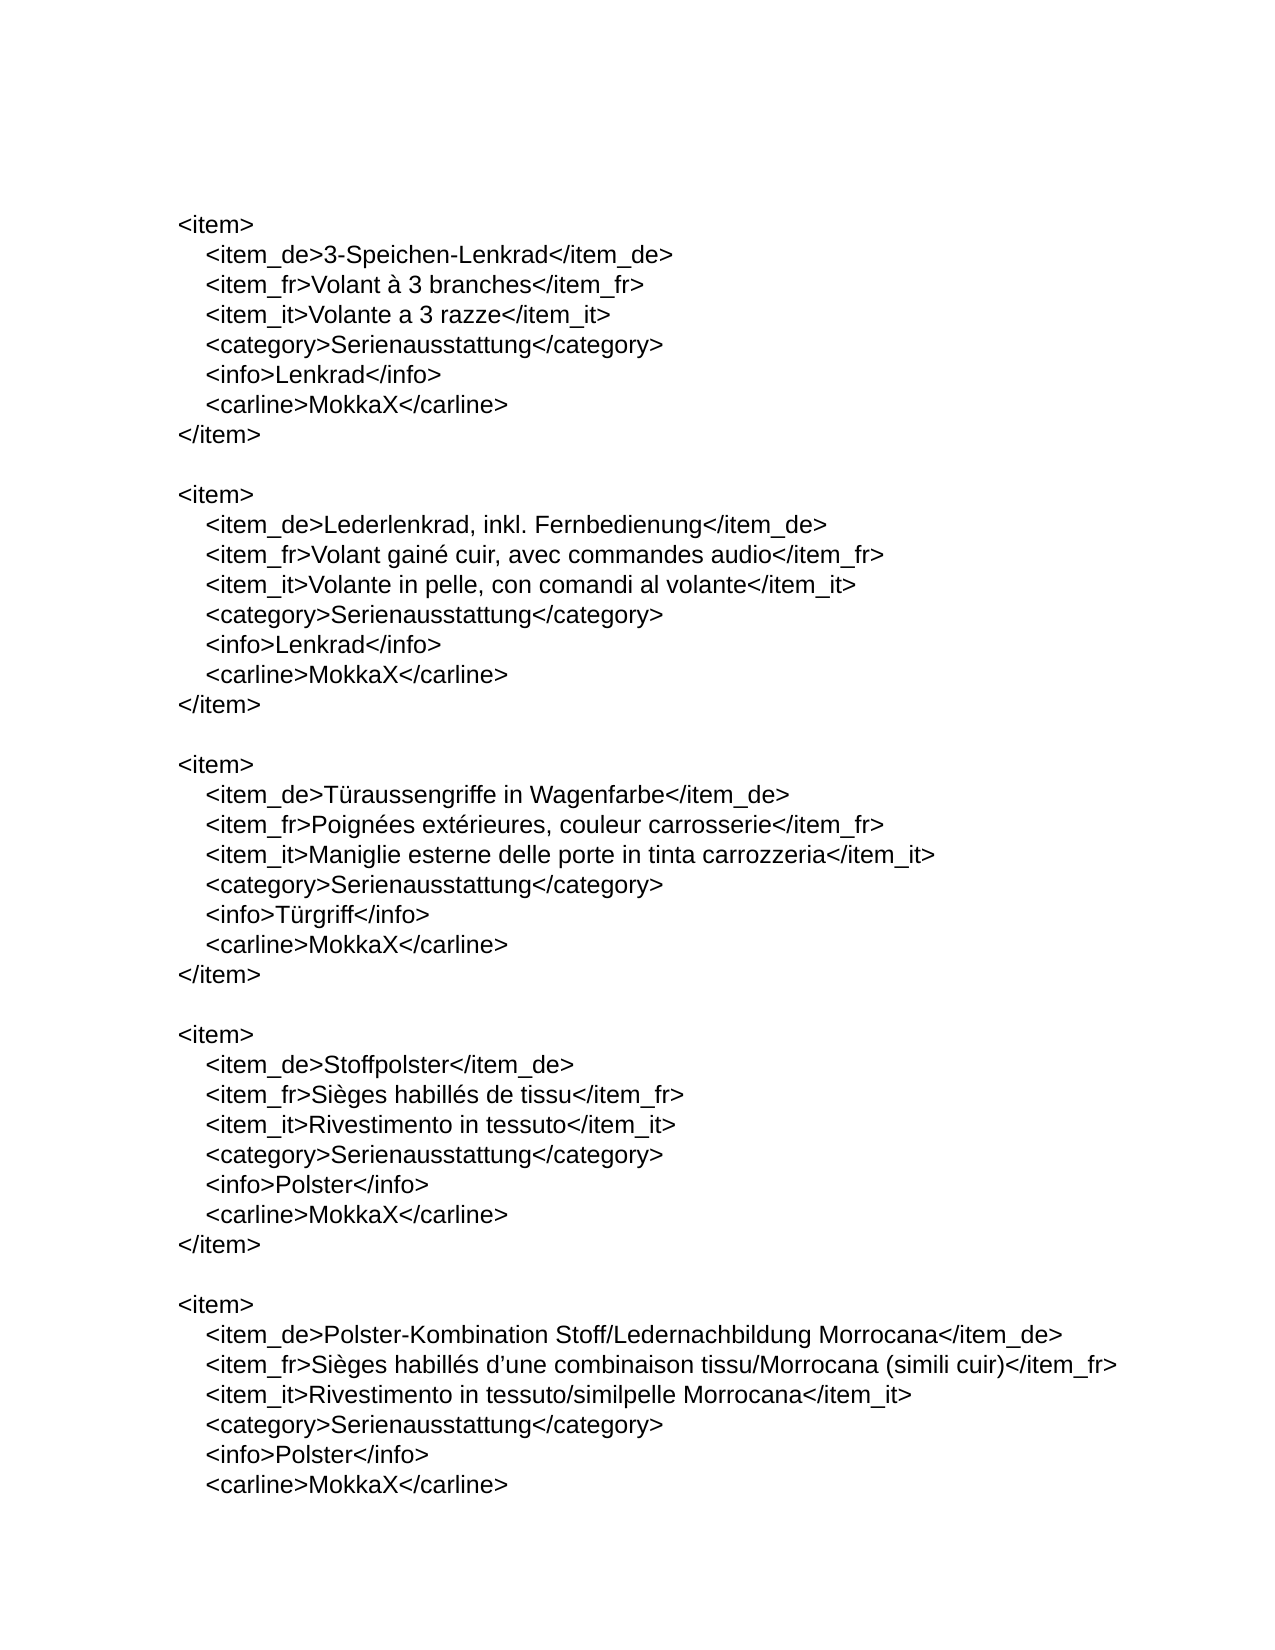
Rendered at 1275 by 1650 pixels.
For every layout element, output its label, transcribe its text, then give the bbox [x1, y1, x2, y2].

text <item_it>Rivestimento in tessuto</item_it> [150, 1110, 1125, 1140]
text <item> [150, 750, 1125, 780]
text <item> [150, 1020, 1125, 1050]
text <item> [150, 480, 1125, 510]
text <item_it>Maniglie esterne delle porte in tinta carrozzeria</item_it> [150, 840, 1125, 870]
text <category>Serienausstattung</category> [150, 870, 1125, 900]
text <info>Lenkrad</info> [150, 360, 1125, 390]
text <item_de>Lederlenkrad, inkl. Fernbedienung</item_de> [150, 510, 1125, 540]
text <item_de>Stoffpolster</item_de> [150, 1050, 1125, 1080]
text <carline>MokkaX</carline> [150, 930, 1125, 960]
text <item_de>3-Speichen-Lenkrad</item_de> [150, 240, 1125, 270]
text <item_de>Polster-Kombination Stoff/Ledernachbildung Morrocana</item_de> [150, 1320, 1125, 1350]
text <category>Serienausstattung</category> [150, 1410, 1125, 1440]
text </item> [150, 960, 1125, 990]
text </item> [150, 420, 1125, 450]
text <info>Lenkrad</info> [150, 630, 1125, 660]
text <category>Serienausstattung</category> [150, 600, 1125, 630]
text <item_de>Türaussengriffe in Wagenfarbe</item_de> [150, 780, 1125, 810]
text <item_it>Rivestimento in tessuto/similpelle Morrocana</item_it> [150, 1380, 1125, 1410]
text <item_fr>Volant gainé cuir, avec commandes audio</item_fr> [150, 540, 1125, 570]
text </item> [150, 1230, 1125, 1260]
text </item> [150, 690, 1125, 720]
text <item> [150, 1290, 1125, 1320]
text <carline>MokkaX</carline> [150, 660, 1125, 690]
text <item> [150, 210, 1125, 240]
text <carline>MokkaX</carline> [150, 1200, 1125, 1230]
text <info>Polster</info> [150, 1440, 1125, 1470]
text <item_fr>Sièges habillés de tissu</item_fr> [150, 1080, 1125, 1110]
text <item_fr>Poignées extérieures, couleur carrosserie</item_fr> [150, 810, 1125, 840]
text <item_it>Volante a 3 razze</item_it> [150, 300, 1125, 330]
text <carline>MokkaX</carline> [150, 390, 1125, 420]
text <item_it>Volante in pelle, con comandi al volante</item_it> [150, 570, 1125, 600]
text <category>Serienausstattung</category> [150, 1140, 1125, 1170]
text <category>Serienausstattung</category> [150, 330, 1125, 360]
text <item_fr>Sièges habillés d’une combinaison tissu/Morrocana (simili cuir)</item_fr> [150, 1350, 1125, 1380]
text <item_fr>Volant à 3 branches</item_fr> [150, 270, 1125, 300]
text <carline>MokkaX</carline> [150, 1470, 1125, 1500]
text <info>Türgriff</info> [150, 900, 1125, 930]
text <info>Polster</info> [150, 1170, 1125, 1200]
